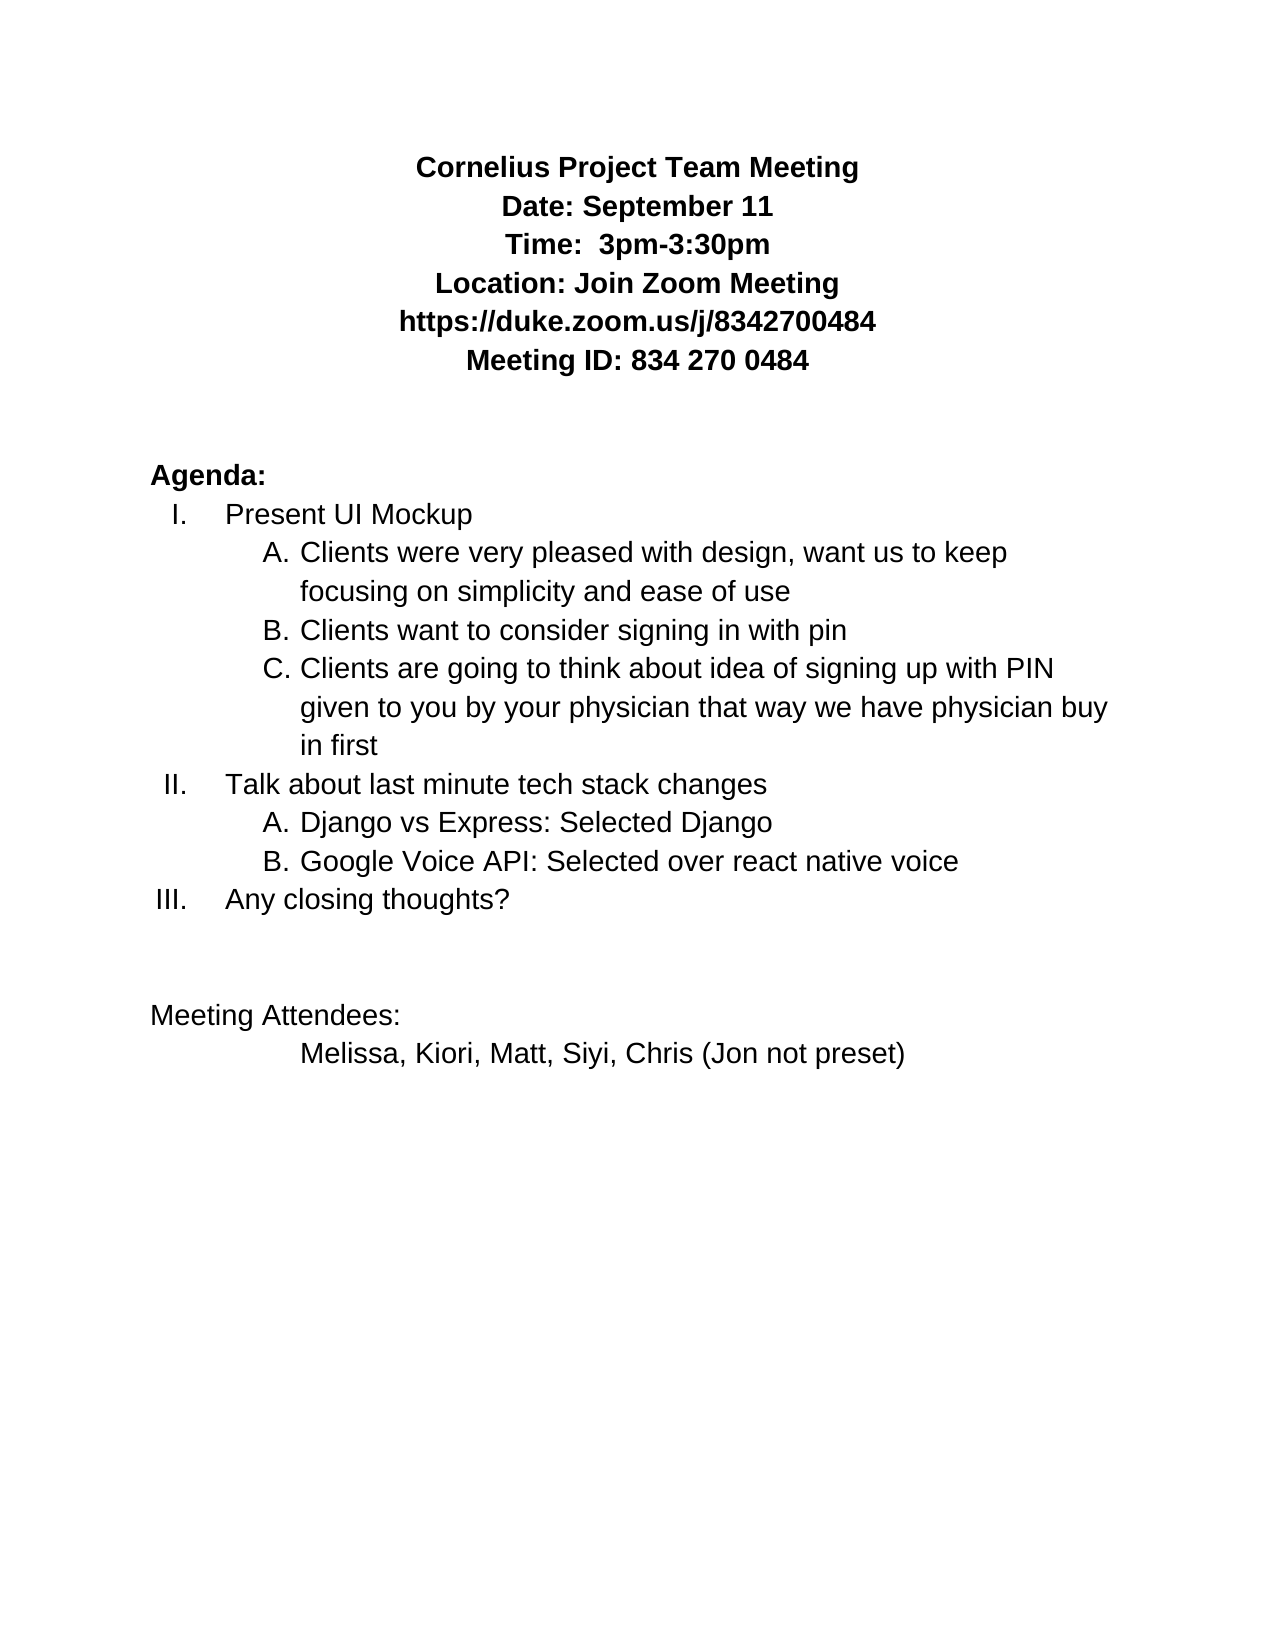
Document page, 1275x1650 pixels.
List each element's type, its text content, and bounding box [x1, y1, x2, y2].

text Meeting Attendees: [150, 998, 1125, 1031]
text Agenda: [150, 458, 1125, 492]
list Google Voice API: Selected over react native voice [262, 844, 1125, 877]
list Clients are going to think about idea of signing up with PIN given to you by your physician that way we have physician buy in first [262, 651, 1125, 762]
list Talk about last minute tech stack changes [187, 767, 1125, 800]
text https://duke.zoom.us/j/8342700484 [150, 304, 1125, 338]
text Date: September 11 [150, 188, 1125, 222]
list Django vs Express: Selected Django [262, 805, 1125, 839]
list Any closing thoughts? [187, 882, 1125, 916]
list Clients want to consider signing in with pin [262, 612, 1125, 646]
text Time: 3pm-3:30pm [150, 227, 1125, 261]
text Meeting ID: 834 270 0484 [150, 343, 1125, 376]
list Present UI Mockup [187, 497, 1125, 530]
list Clients were very pleased with design, want us to keep focusing on simplicity and ease of use [262, 535, 1125, 607]
text Cornelius Project Team Meeting [150, 150, 1125, 183]
text Location: Join Zoom Meeting [150, 266, 1125, 299]
text Melissa, Kiori, Matt, Siyi, Chris (Jon not preset) [225, 1036, 1125, 1070]
